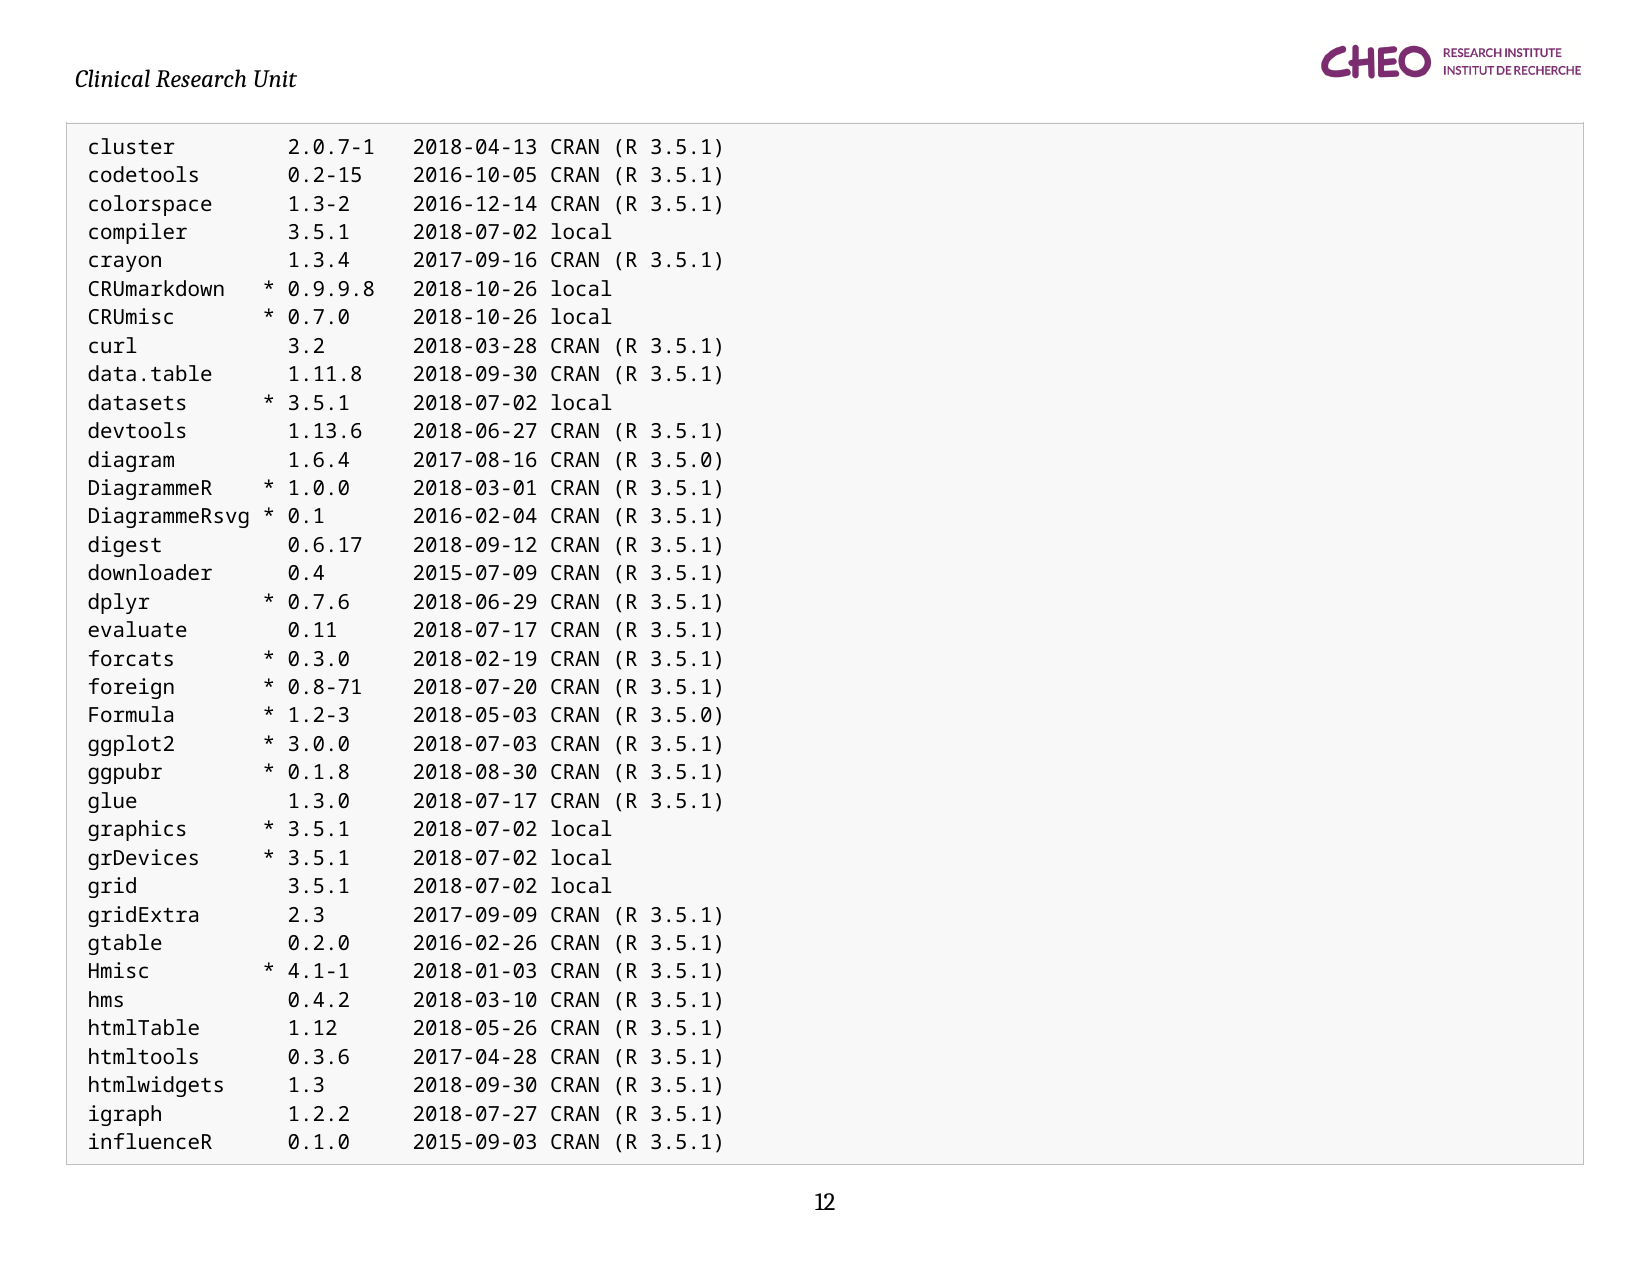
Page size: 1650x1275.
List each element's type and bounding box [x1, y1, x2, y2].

text [67, 124, 1583, 1164]
picture [1319, 41, 1583, 83]
